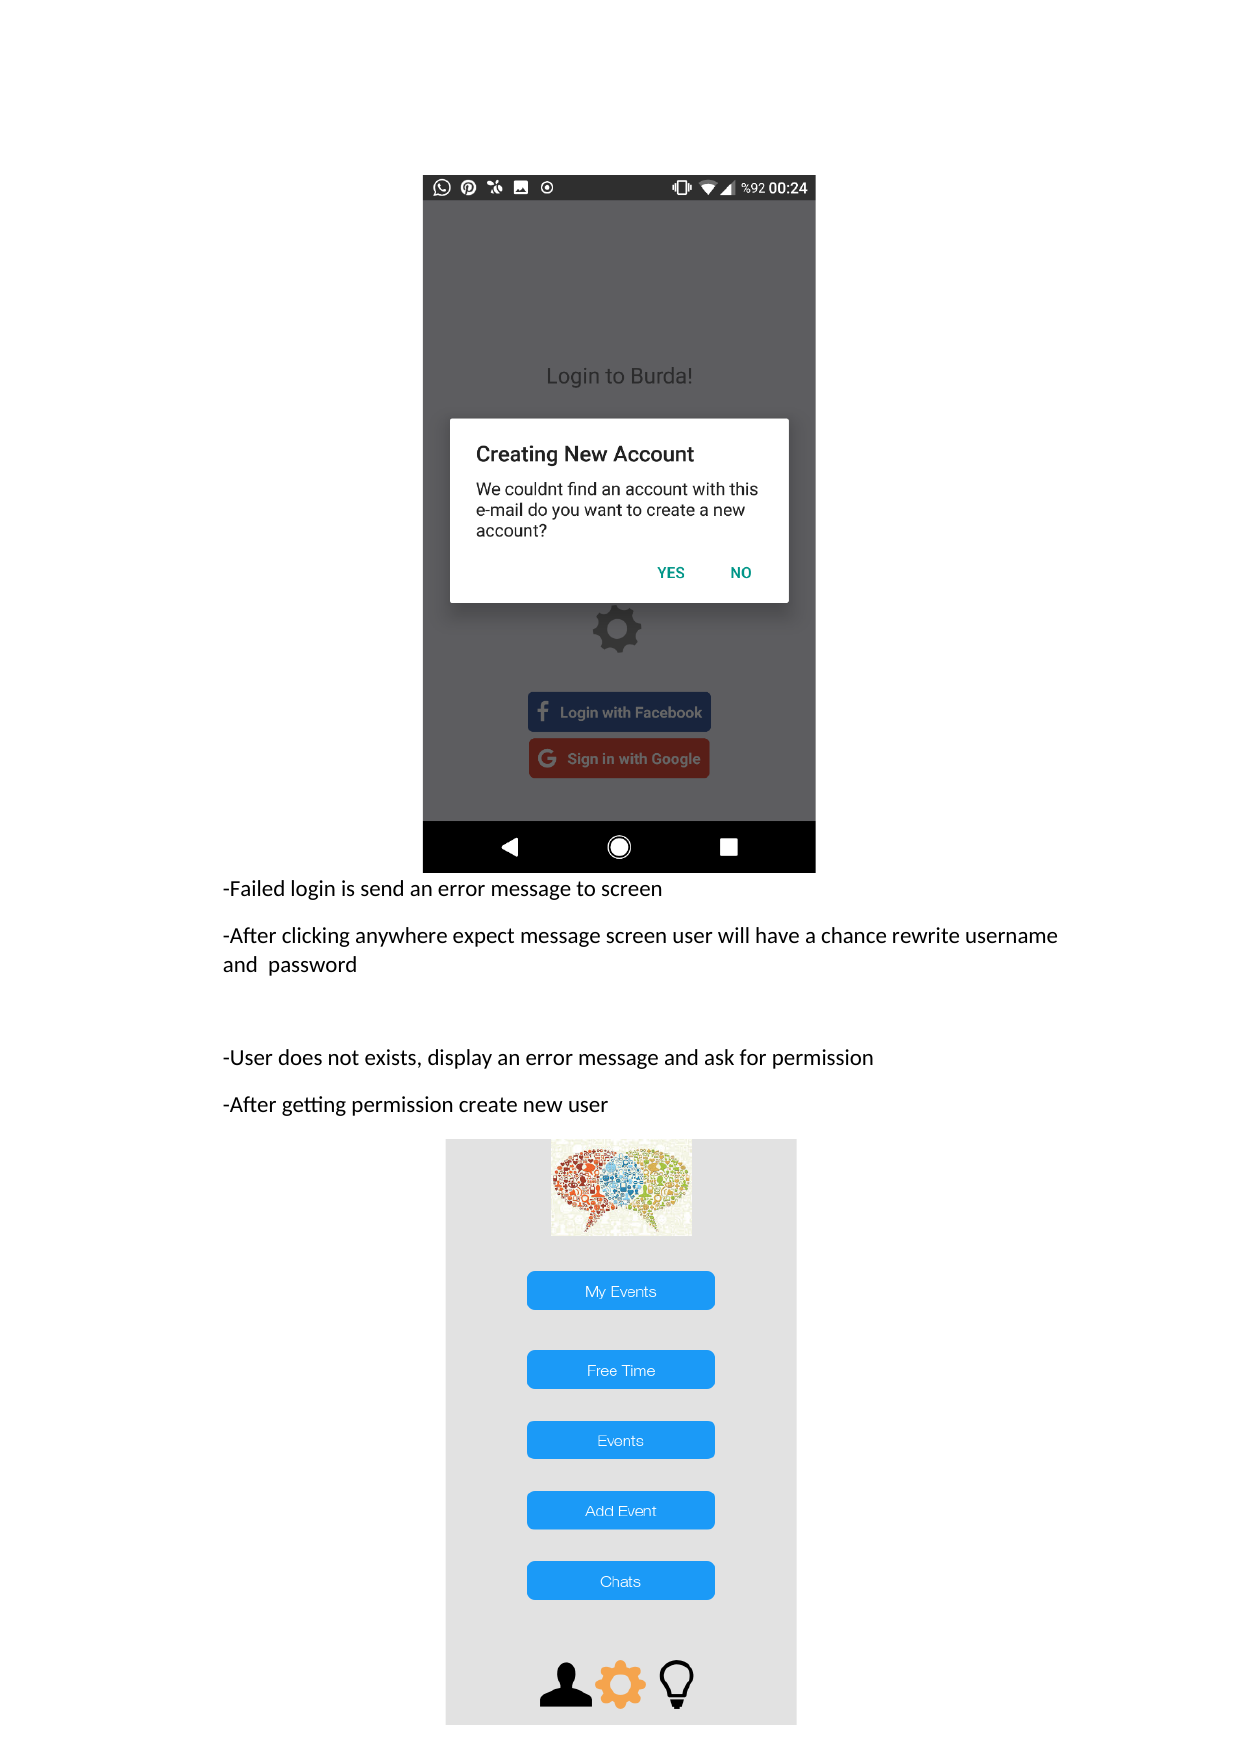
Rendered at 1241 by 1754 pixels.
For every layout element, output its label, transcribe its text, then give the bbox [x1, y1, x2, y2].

text -User does not exists, display an error message and ask for permission [223, 1043, 1093, 1071]
text -After clicking anywhere expect message screen user will have a chance rewrite username and password [223, 921, 1093, 979]
picture [422, 175, 816, 873]
text -After getting permission create new user [223, 1090, 1093, 1118]
picture [445, 1139, 797, 1725]
